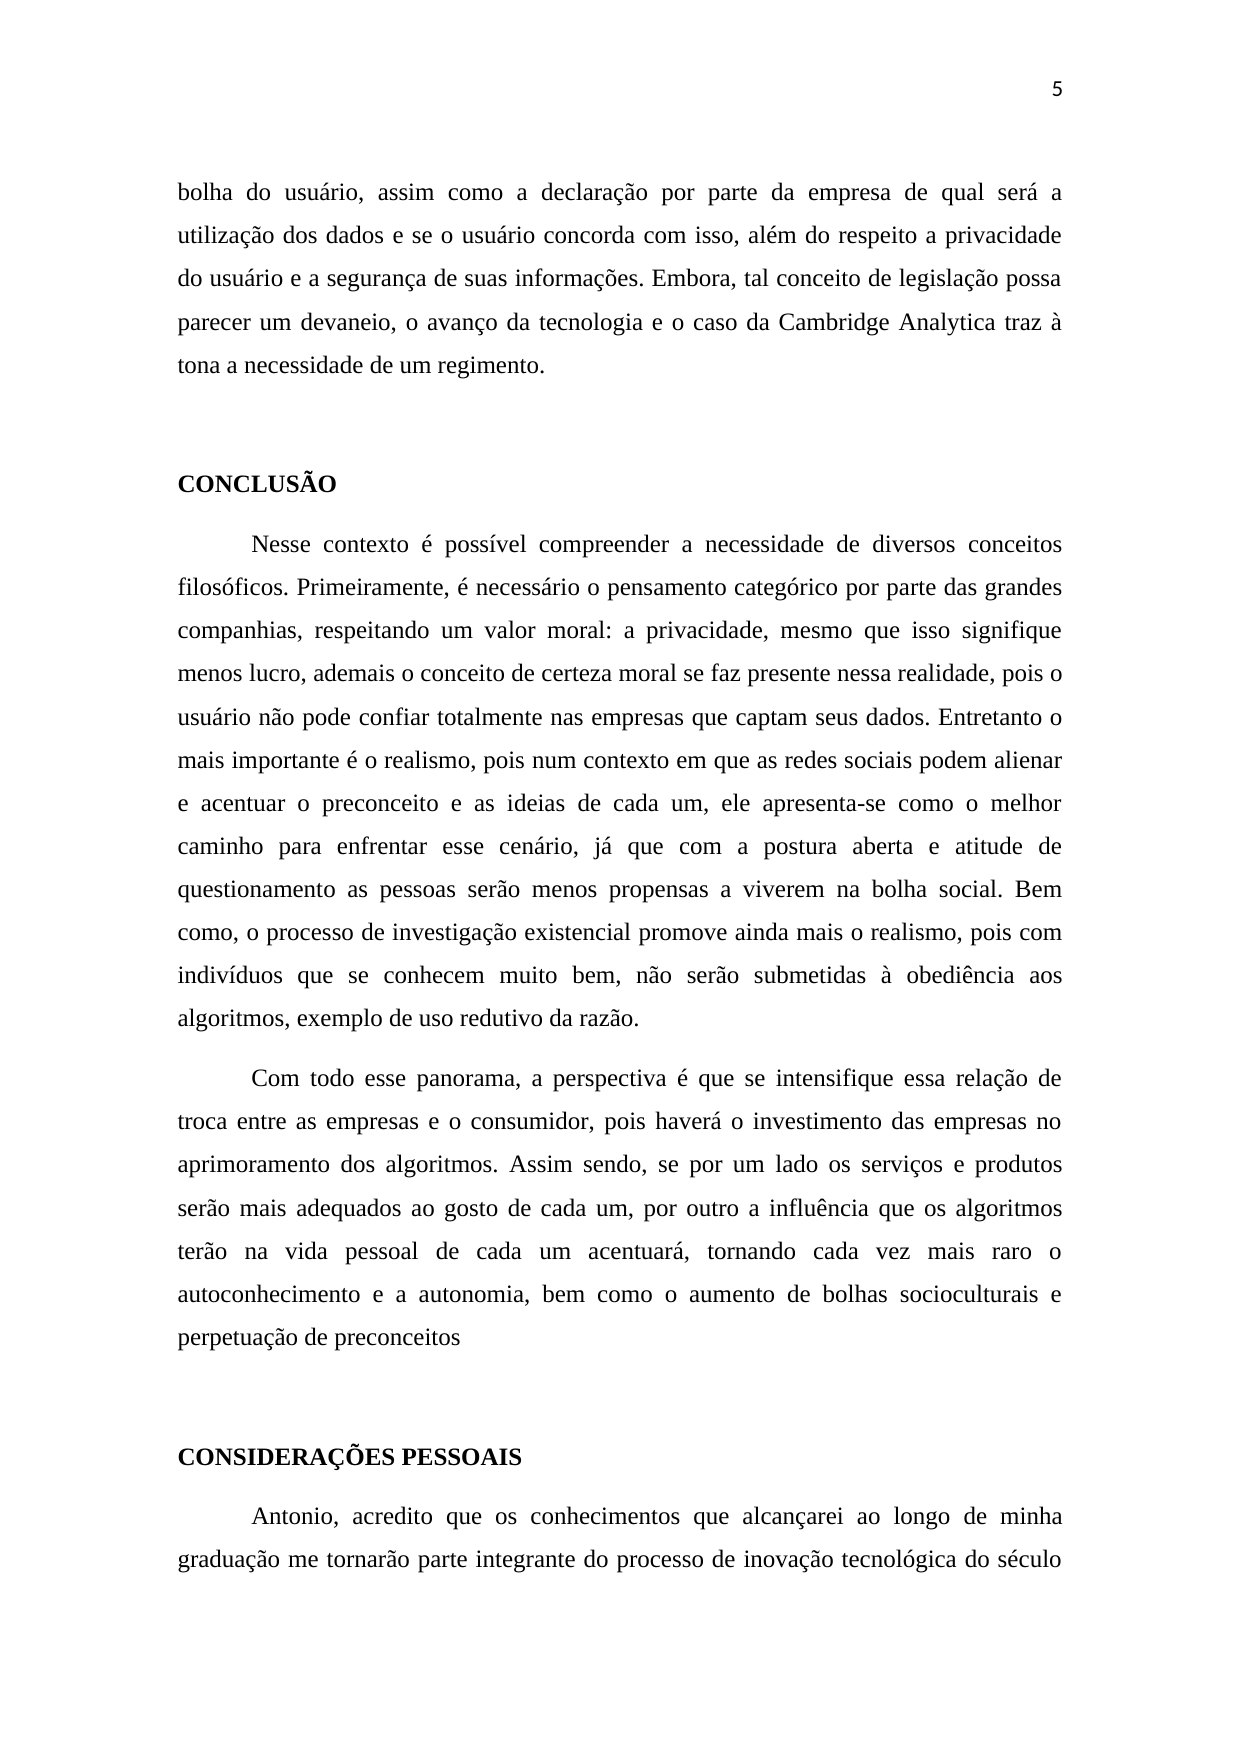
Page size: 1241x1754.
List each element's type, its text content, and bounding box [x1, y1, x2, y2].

text Com todo esse panorama, a perspectiva é que se intensifique essa relação de troca entre as empresas e o consumidor, pois haverá o investimento das empresas no aprimoramento dos algoritmos. Assim sendo, se por um lado os serviços e produtos serão mais adequados ao gosto de cada um, por outro a influência que os algoritmos terão na vida pessoal de cada um acentuará, tornando cada vez mais raro o autoconhecimento e a autonomia, bem como o aumento de bolhas socioculturais e perpetuação de preconceitos [177, 1063, 1063, 1351]
text CONCLUSÃO [177, 469, 1063, 498]
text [177, 1501, 1063, 1573]
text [177, 177, 1063, 378]
text CONSIDERAÇÕES PESSOAIS [177, 1442, 1063, 1470]
text Nesse contexto é possível compreender a necessidade de diversos conceitos filosóficos. Primeiramente, é necessário o pensamento categórico por parte das grandes companhias, respeitando um valor moral: a privacidade, mesmo que isso signifique menos lucro, ademais o conceito de certeza moral se faz presente nessa realidade, pois o usuário não pode confiar totalmente nas empresas que captam seus dados. Entretanto o mais importante é o realismo, pois num contexto em que as redes sociais podem alienar e acentuar o preconceito e as ideias de cada um, ele apresenta-se como o melhor caminho para enfrentar esse cenário, já que com a postura aberta e atitude de questionamento as pessoas serão menos propensas a viverem na bolha social. Bem como, o processo de investigação existencial promove ainda mais o realismo, pois com indivíduos que se conhecem muito bem, não serão submetidas à obediência aos algoritmos, exemplo de uso redutivo da razão. [177, 529, 1063, 1032]
